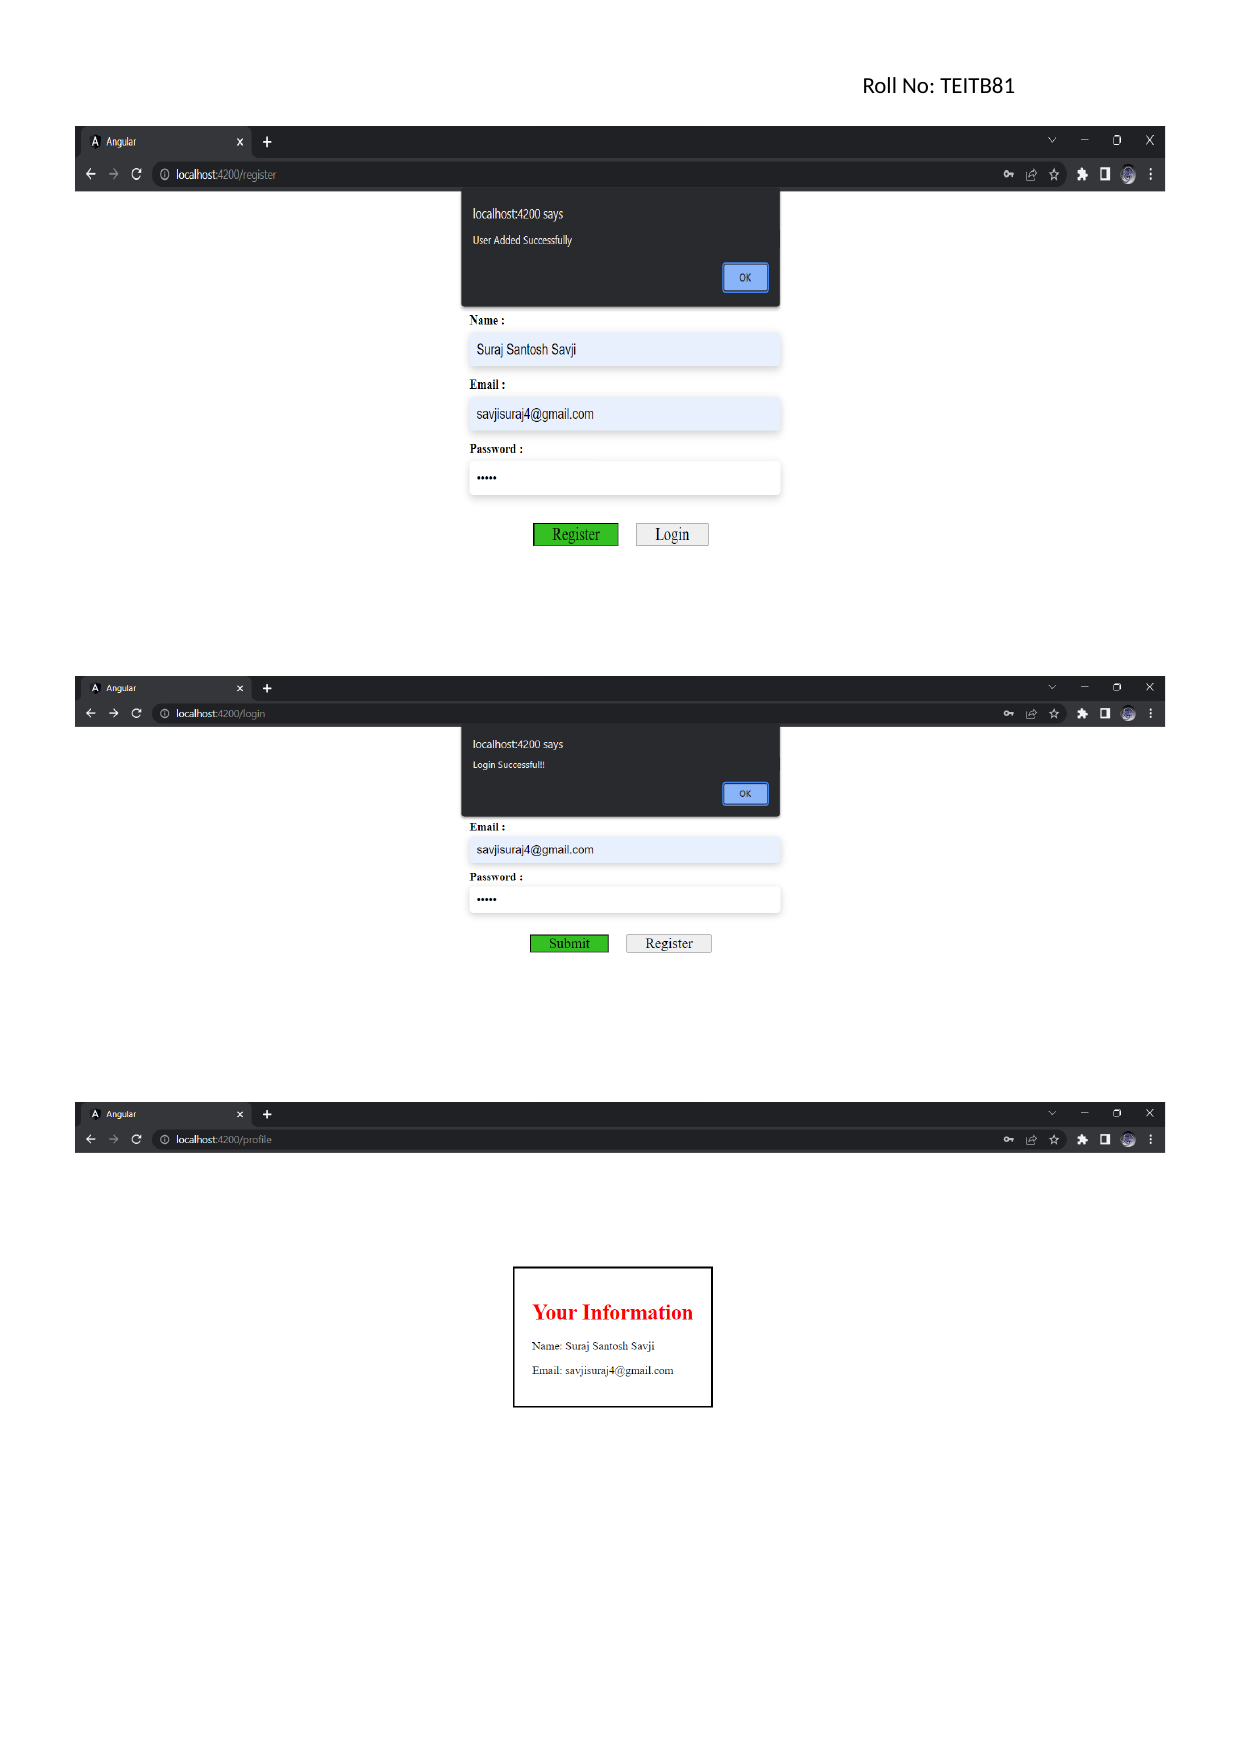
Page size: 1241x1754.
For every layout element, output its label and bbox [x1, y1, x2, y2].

picture [75, 676, 1166, 1073]
picture [75, 1102, 1166, 1599]
picture [75, 126, 1166, 647]
